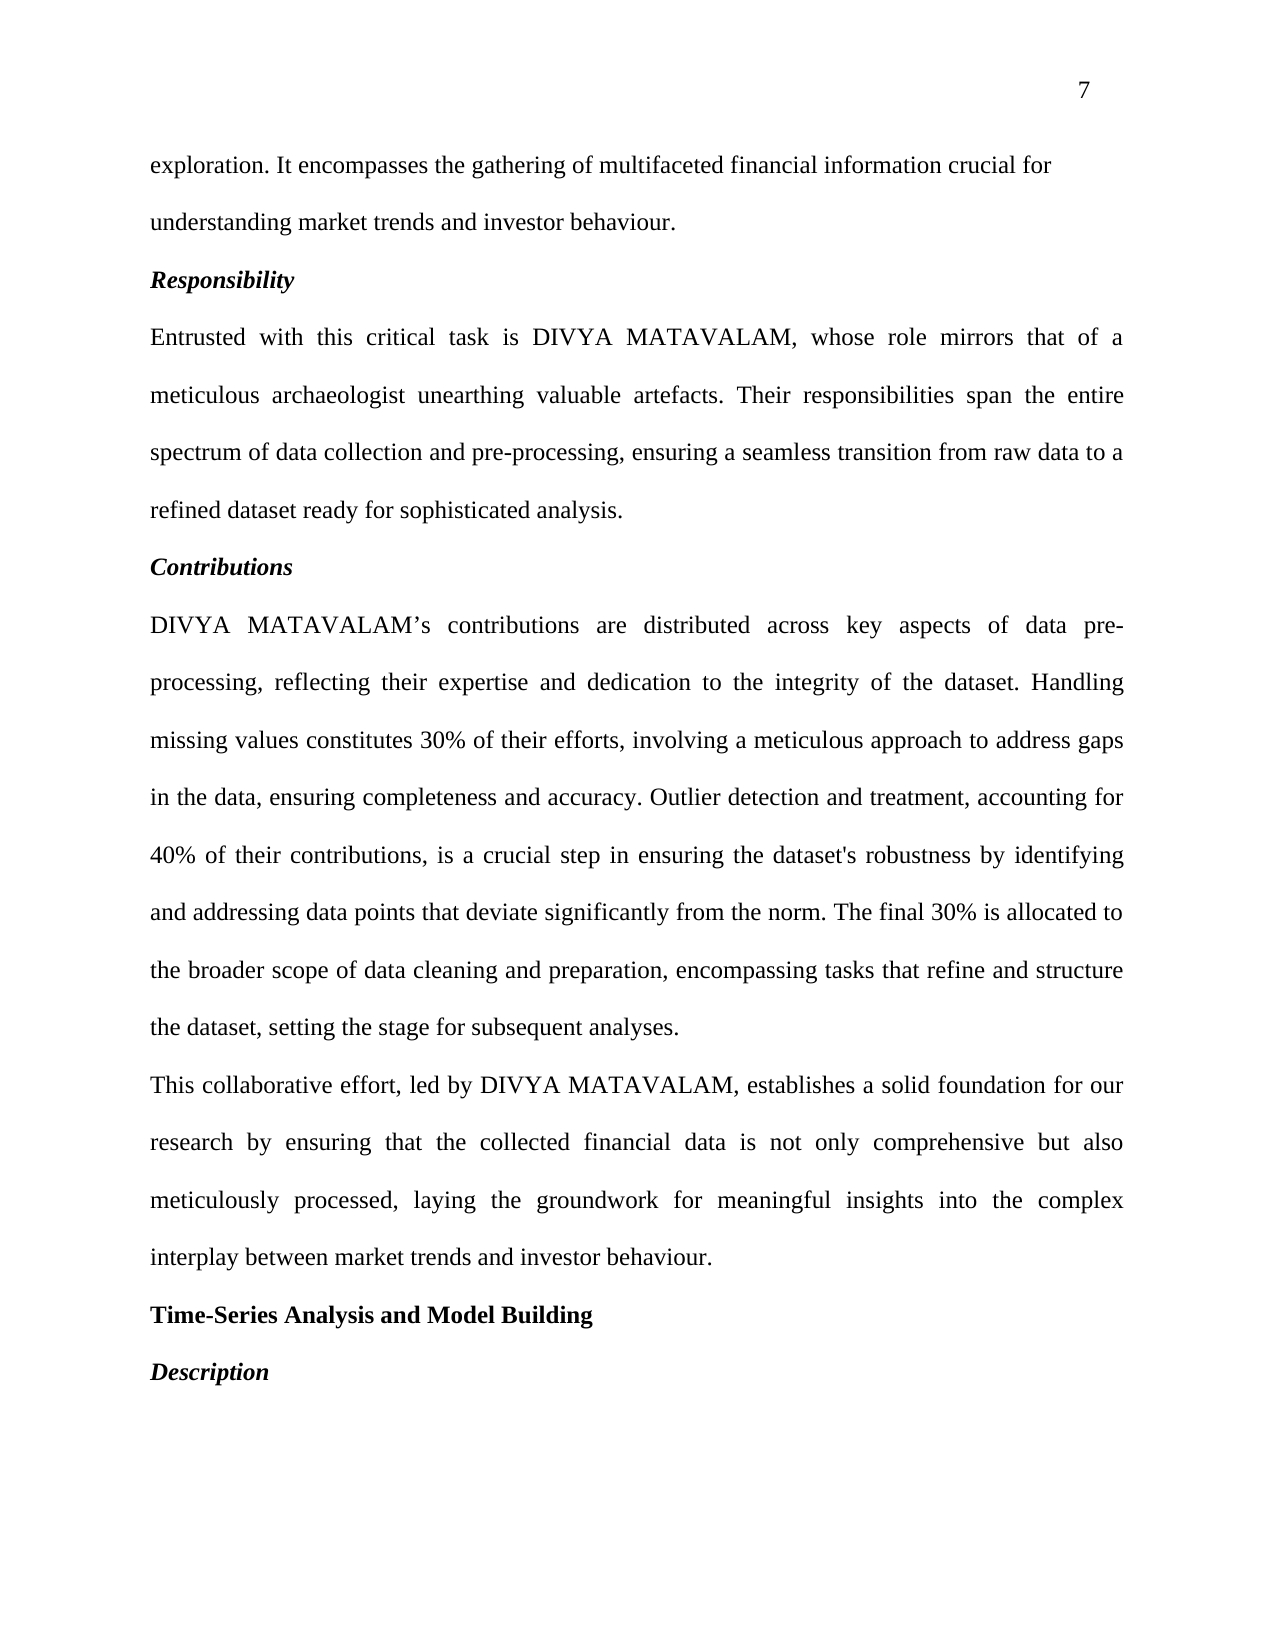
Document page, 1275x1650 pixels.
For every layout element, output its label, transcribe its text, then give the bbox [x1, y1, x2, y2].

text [150, 150, 1125, 236]
text Entrusted with this critical task is DIVYA MATAVALAM, whose role mirrors that of a meticulous archaeologist unearthing valuable artefacts. Their responsibilities span the entire spectrum of data collection and pre-processing, ensuring a seamless transition from raw data to a refined dataset ready for sophisticated analysis. [150, 322, 1125, 524]
text Responsibility [150, 265, 1125, 294]
text This collaborative effort, led by DIVYA MATAVALAM, establishes a solid foundation for our research by ensuring that the collected financial data is not only comprehensive but also meticulously processed, laying the groundwork for meaningful insights into the complex interplay between market trends and investor behaviour. [150, 1070, 1125, 1271]
text Time-Series Analysis and Model Building [150, 1300, 1125, 1329]
text Description [150, 1357, 1125, 1386]
text DIVYA MATAVALAM’s contributions are distributed across key aspects of data pre-processing, reflecting their expertise and dedication to the integrity of the dataset. Handling missing values constitutes 30% of their efforts, involving a meticulous approach to address gaps in the data, ensuring completeness and accuracy. Outlier detection and treatment, accounting for 40% of their contributions, is a crucial step in ensuring the dataset's robustness by identifying and addressing data points that deviate significantly from the norm. The final 30% is allocated to the broader scope of data cleaning and preparation, encompassing tasks that refine and structure the dataset, setting the stage for subsequent analyses. [150, 610, 1125, 1041]
text Contributions [150, 552, 1125, 581]
